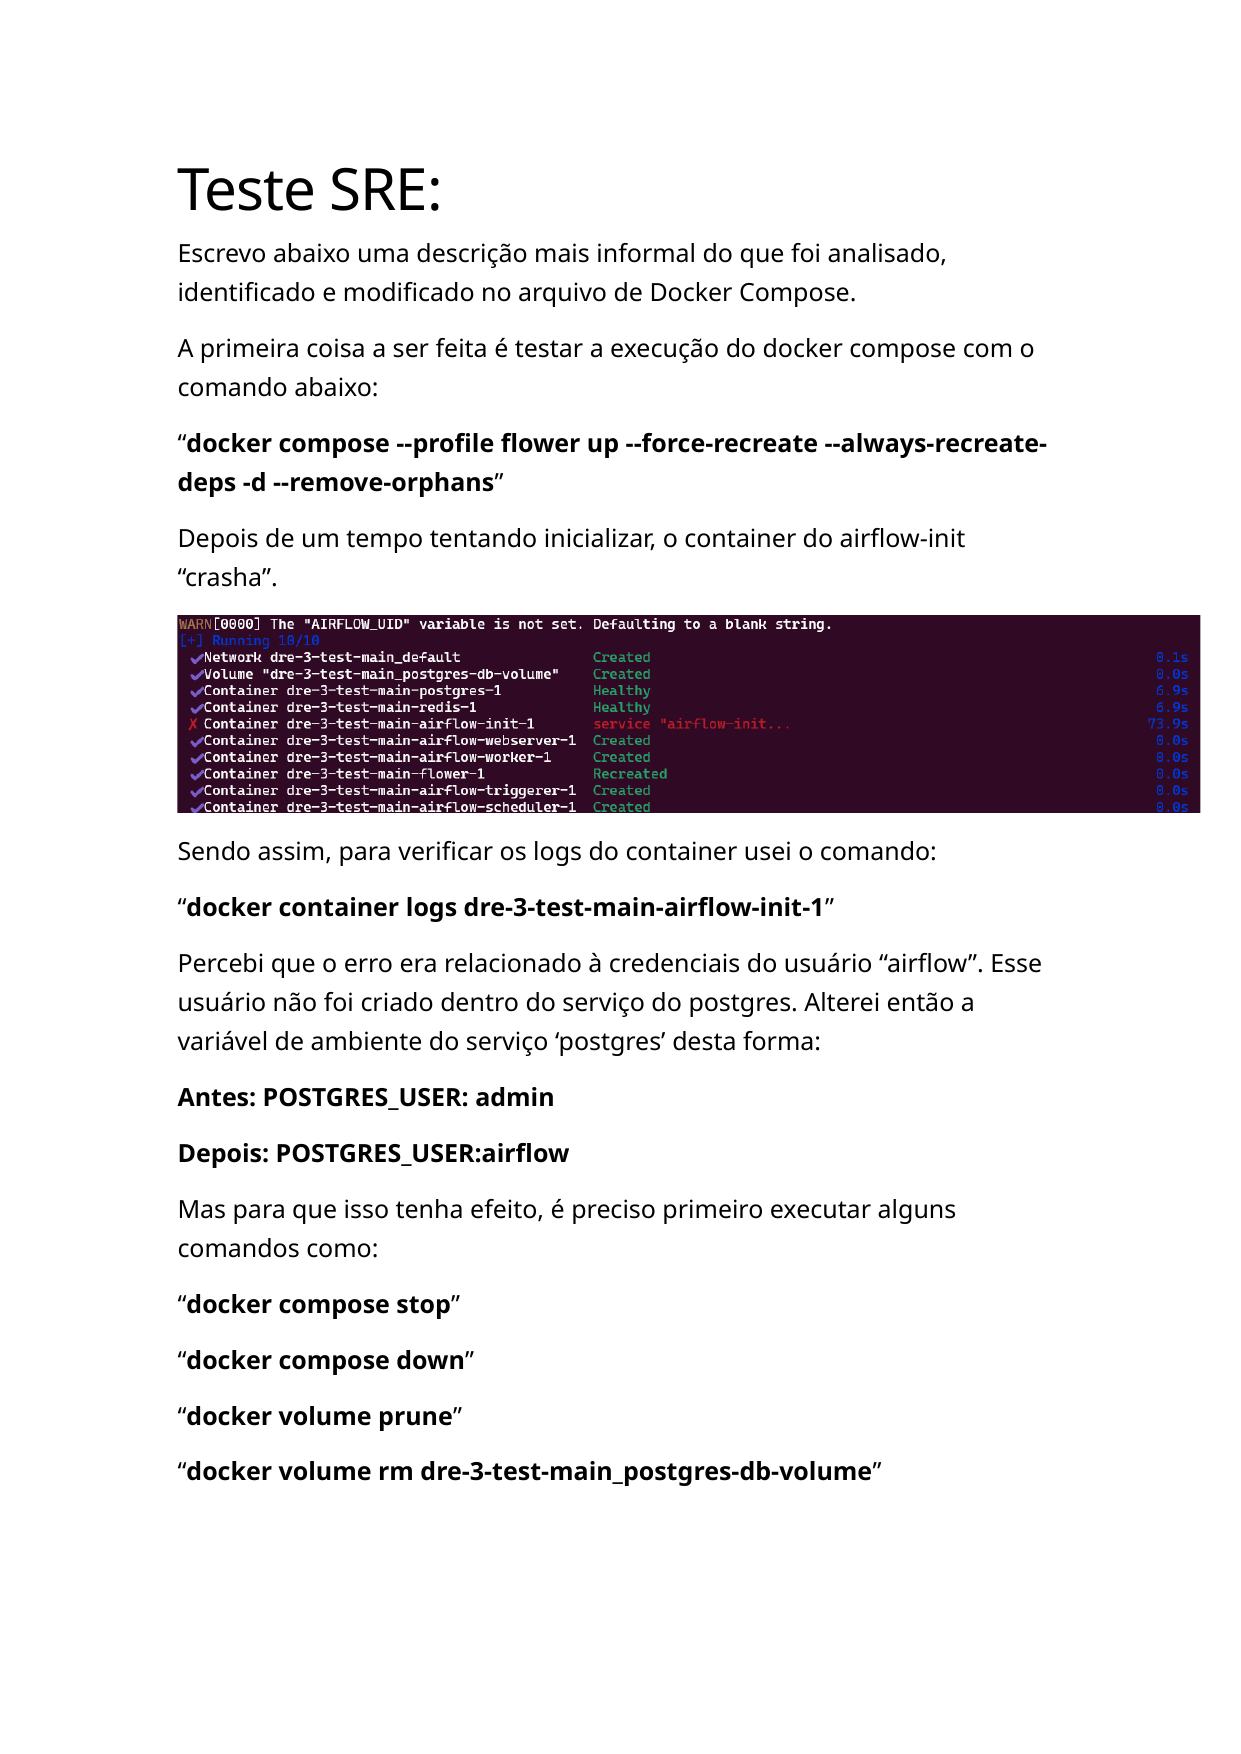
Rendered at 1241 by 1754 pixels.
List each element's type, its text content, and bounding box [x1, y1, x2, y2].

text Depois: POSTGRES_USER:airflow [177, 1136, 1063, 1170]
text “docker compose --profile flower up --force-recreate --always-recreate-deps -d --remove-orphans” [177, 425, 1063, 499]
text Escrevo abaixo uma descrição mais informal do que foi analisado, identificado e modificado no arquivo de Docker Compose. [177, 235, 1063, 309]
text “docker compose stop” [177, 1287, 1063, 1321]
text Percebi que o erro era relacionado à credenciais do usuário “airflow”. Esse usuário não foi criado dentro do serviço do postgres. Alterei então a variável de ambiente do serviço ‘postgres’ desta forma: [177, 946, 1063, 1058]
text Sendo assim, para verificar os logs do container usei o comando: [177, 834, 1063, 868]
text Depois de um tempo tentando inicializar, o container do airflow-init “crasha”. [177, 520, 1063, 594]
text “docker container logs dre-3-test-main-airflow-init-1” [177, 890, 1063, 924]
text “docker volume rm dre-3-test-main_postgres-db-volume” [177, 1454, 1063, 1488]
title Teste SRE: [177, 148, 1063, 227]
text A primeira coisa a ser feita é testar a execução do docker compose com o comando abaixo: [177, 330, 1063, 404]
picture [177, 615, 1201, 813]
text Mas para que isso tenha efeito, é preciso primeiro executar alguns comandos como: [177, 1192, 1063, 1265]
text Antes: POSTGRES_USER: admin [177, 1080, 1063, 1114]
text “docker compose down” [177, 1342, 1063, 1376]
text “docker volume prune” [177, 1398, 1063, 1432]
